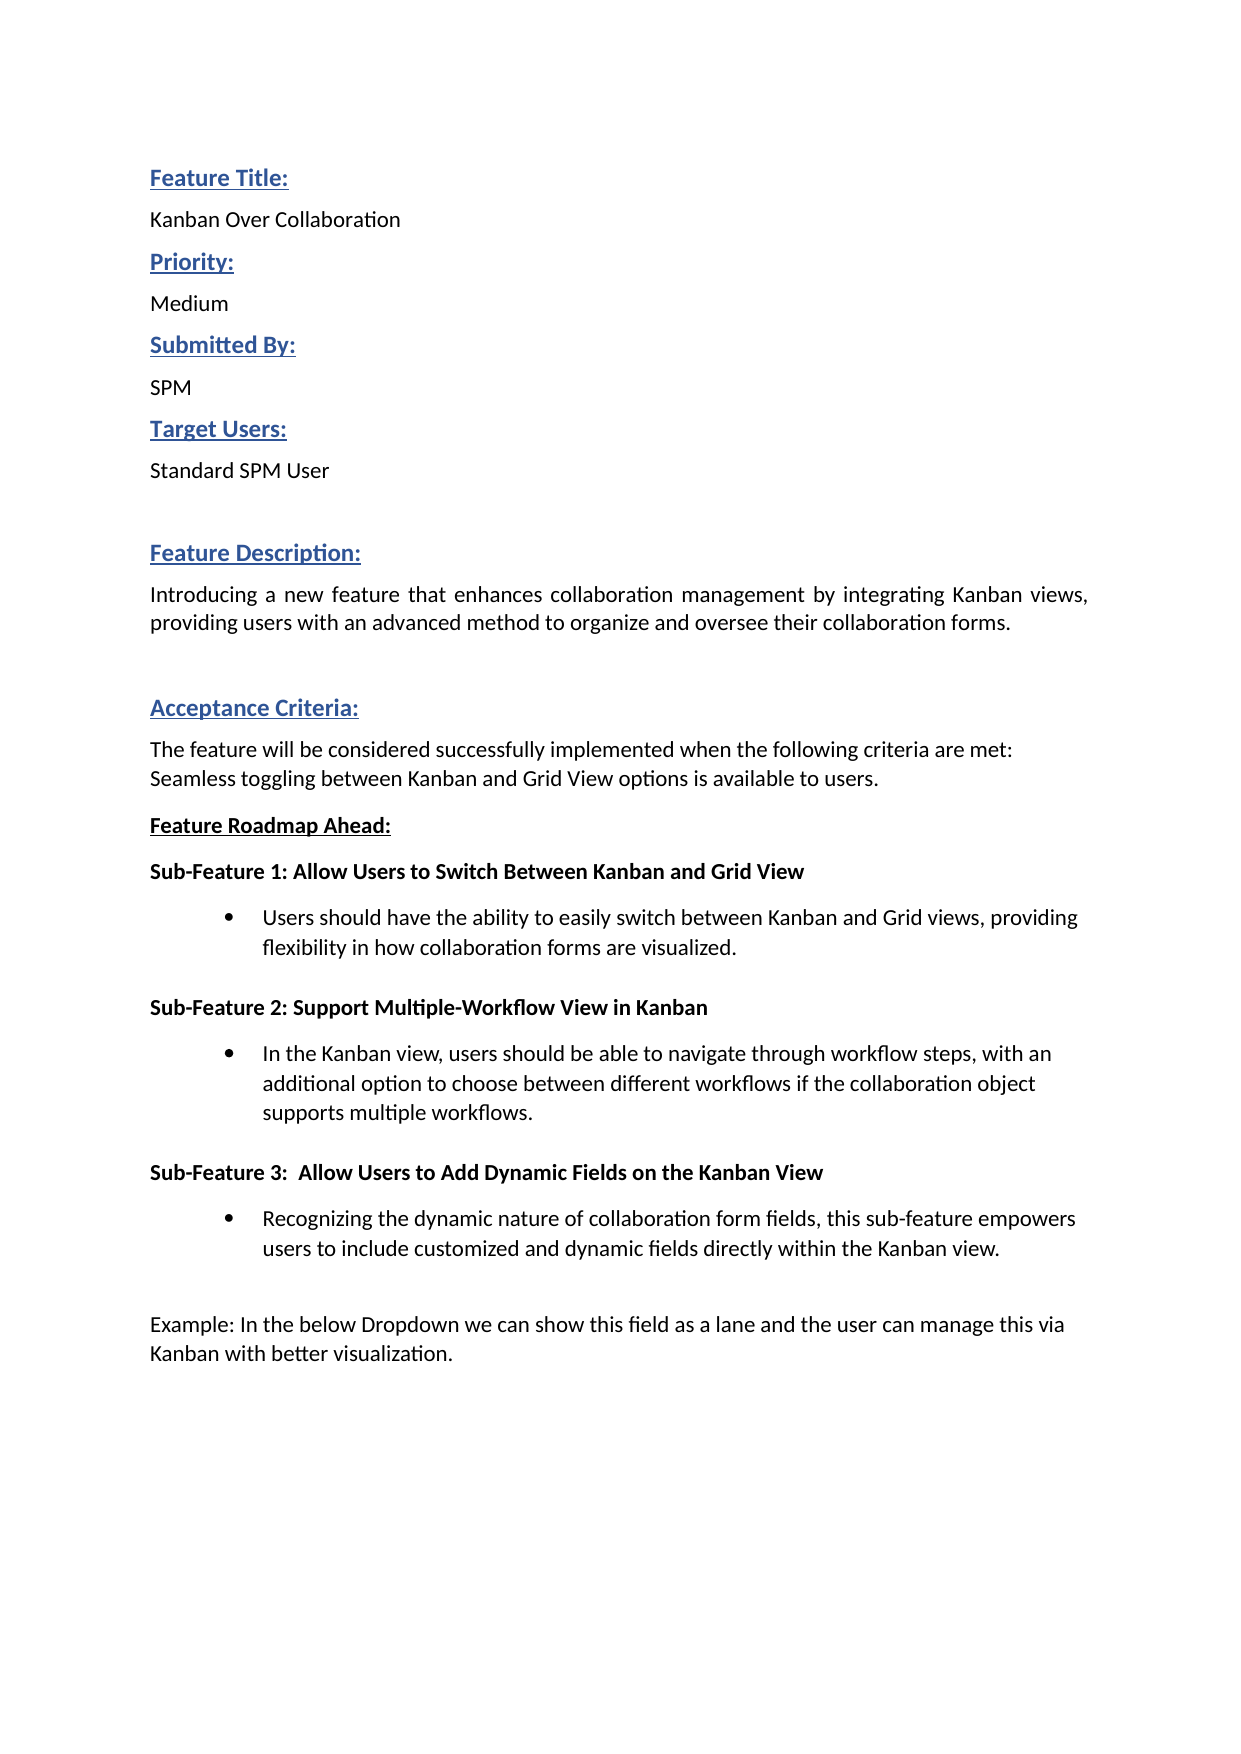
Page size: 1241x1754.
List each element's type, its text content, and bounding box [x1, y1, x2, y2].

text Kanban Over Collaboration [150, 206, 1090, 233]
list In the Kanban view, users should be able to navigate through workflow steps, with an additional option to choose between different workflows if the collaboration object supports multiple workflows. [225, 1039, 1090, 1126]
text Example: In the below Dropdown we can show this field as a lane and the user can manage this via Kanban with better visualization. [150, 1310, 1090, 1367]
text Feature Title: [150, 162, 1090, 193]
text Sub-Feature 2: Support Multiple-Workflow View in Kanban [150, 993, 1090, 1021]
text Sub-Feature 1: Allow Users to Switch Between Kanban and Grid View [150, 857, 1090, 885]
text Feature Description: [150, 537, 1090, 568]
list Users should have the ability to easily switch between Kanban and Grid views, providing flexibility in how collaboration forms are visualized. [225, 903, 1090, 961]
text Feature Roadmap Ahead: [150, 811, 1090, 839]
text Medium [150, 289, 1090, 317]
text SPM [150, 373, 1090, 401]
text Acceptance Criteria: [150, 692, 1090, 722]
list Recognizing the dynamic nature of collaboration form fields, this sub-feature empowers users to include customized and dynamic fields directly within the Kanban view. [225, 1204, 1090, 1262]
text The feature will be considered successfully implemented when the following criteria are met: Seamless toggling between Kanban and Grid View options is available to users. [150, 735, 1090, 792]
text Sub-Feature 3: Allow Users to Add Dynamic Fields on the Kanban View [150, 1158, 1090, 1186]
text Introducing a new feature that enhances collaboration management by integrating Kanban views, providing users with an advanced method to organize and oversee their collaboration forms. [150, 580, 1090, 636]
text Target Users: [150, 413, 1090, 444]
text Standard SPM User [150, 456, 1090, 484]
text Priority: [150, 246, 1090, 277]
text Submitted By: [150, 329, 1090, 360]
